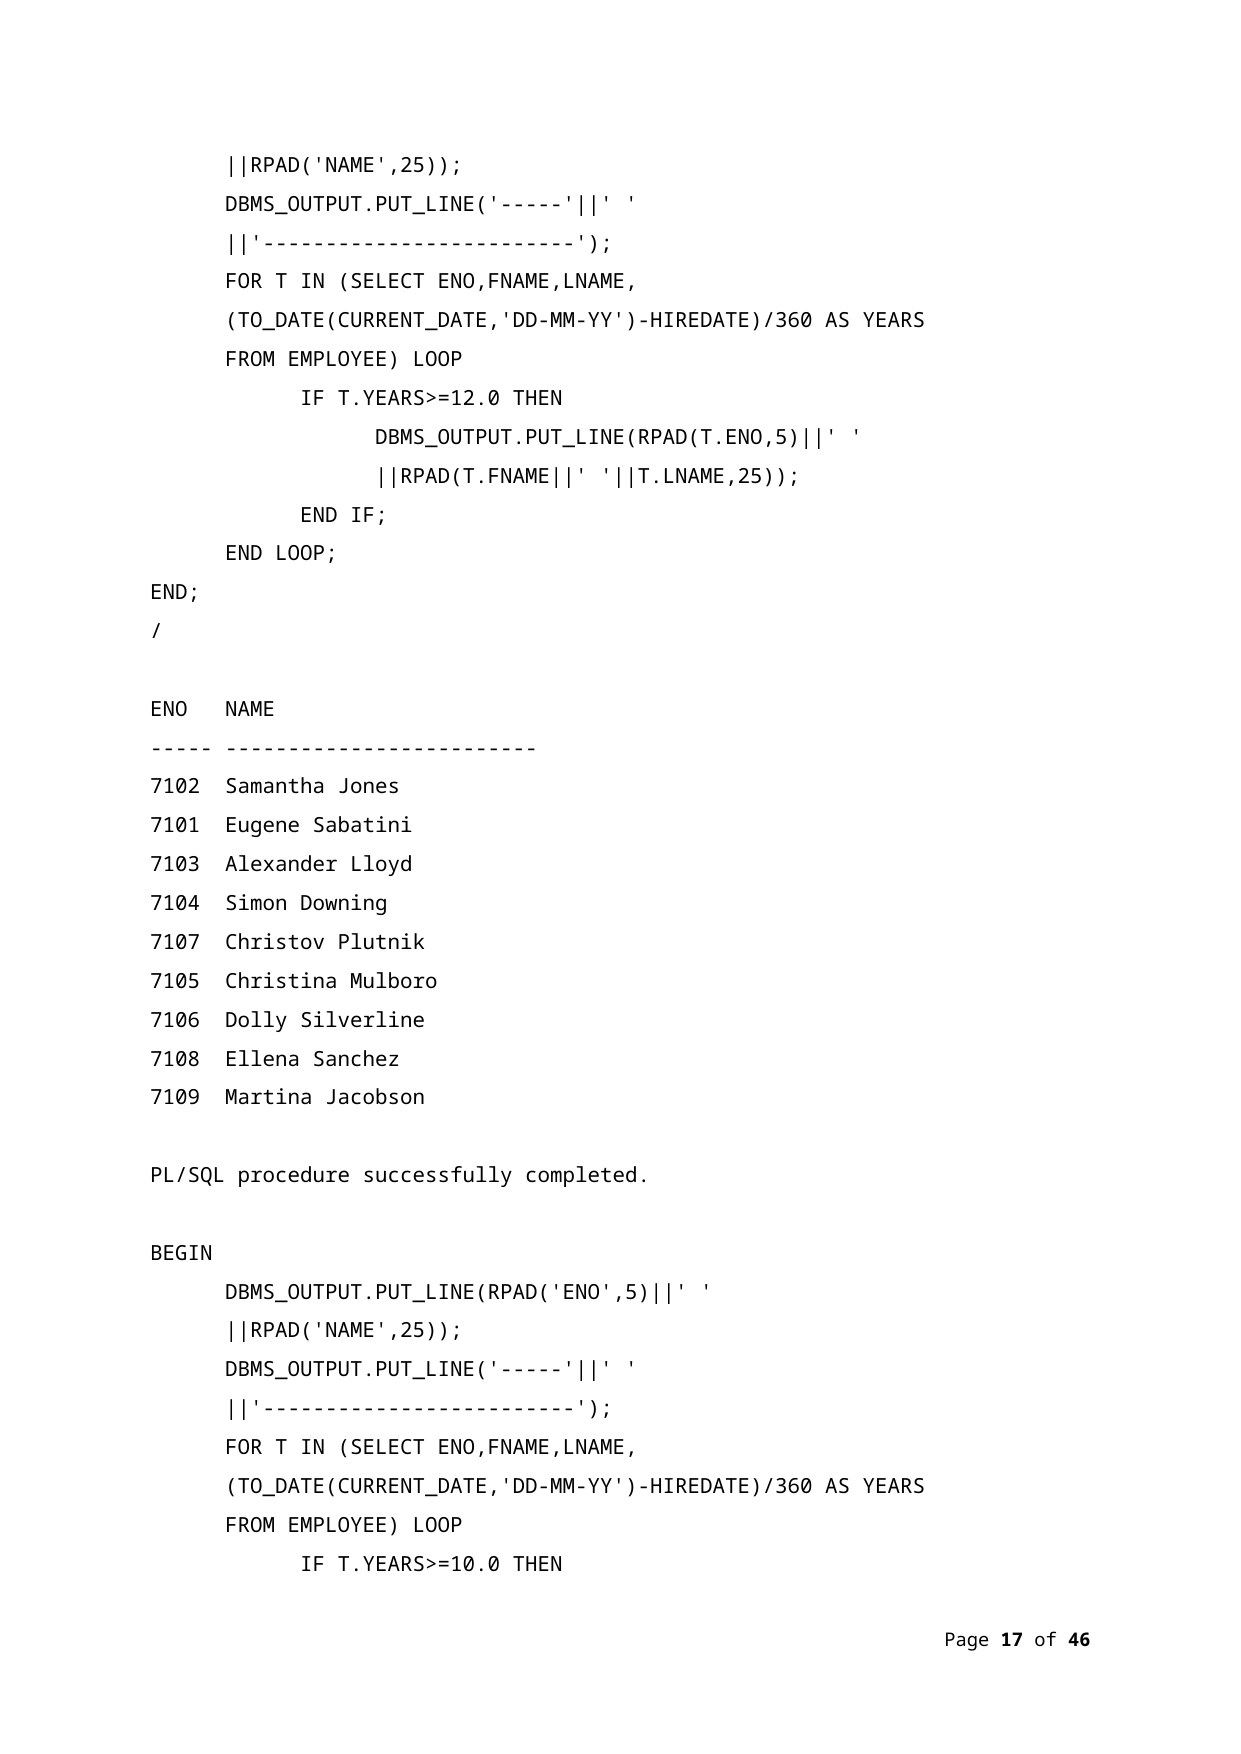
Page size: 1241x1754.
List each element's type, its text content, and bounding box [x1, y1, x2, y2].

text 7102 Samantha Jones [150, 772, 1090, 800]
text BEGIN [150, 1238, 1090, 1266]
text 7103 Alexander Lloyd [150, 849, 1090, 878]
text ----- ------------------------- [150, 733, 1090, 761]
text ENO NAME [150, 694, 1090, 722]
text FROM EMPLOYEE) LOOP [150, 344, 1090, 373]
text 7109 Martina Jacobson [150, 1082, 1090, 1111]
text ||'-------------------------'); [150, 228, 1090, 256]
text IF T.YEARS>=10.0 THEN [150, 1549, 1090, 1577]
text PL/SQL procedure successfully completed. [150, 1160, 1090, 1189]
text ||RPAD('NAME',25)); [150, 150, 1090, 178]
text END LOOP; [150, 538, 1090, 567]
text / [150, 616, 1090, 645]
text FOR T IN (SELECT ENO,FNAME,LNAME, [150, 1432, 1090, 1461]
text ||'-------------------------'); [150, 1393, 1090, 1422]
text 7104 Simon Downing [150, 888, 1090, 917]
text END; [150, 577, 1090, 606]
text IF T.YEARS>=12.0 THEN [150, 383, 1090, 412]
text FROM EMPLOYEE) LOOP [150, 1510, 1090, 1538]
text DBMS_OUTPUT.PUT_LINE(RPAD(T.ENO,5)||' ' [150, 422, 1090, 450]
text DBMS_OUTPUT.PUT_LINE('-----'||' ' [150, 1354, 1090, 1383]
text (TO_DATE(CURRENT_DATE,'DD-MM-YY')-HIREDATE)/360 AS YEARS [150, 1471, 1090, 1499]
text ||RPAD(T.FNAME||' '||T.LNAME,25)); [150, 461, 1090, 489]
text 7108 Ellena Sanchez [150, 1044, 1090, 1072]
text END IF; [150, 500, 1090, 528]
text DBMS_OUTPUT.PUT_LINE('-----'||' ' [150, 189, 1090, 217]
text 7105 Christina Mulboro [150, 966, 1090, 994]
text FOR T IN (SELECT ENO,FNAME,LNAME, [150, 267, 1090, 295]
text DBMS_OUTPUT.PUT_LINE(RPAD('ENO',5)||' ' [150, 1277, 1090, 1305]
text 7107 Christov Plutnik [150, 927, 1090, 956]
text 7101 Eugene Sabatini [150, 811, 1090, 839]
text ||RPAD('NAME',25)); [150, 1316, 1090, 1344]
text 7106 Dolly Silverline [150, 1005, 1090, 1033]
text (TO_DATE(CURRENT_DATE,'DD-MM-YY')-HIREDATE)/360 AS YEARS [150, 305, 1090, 334]
